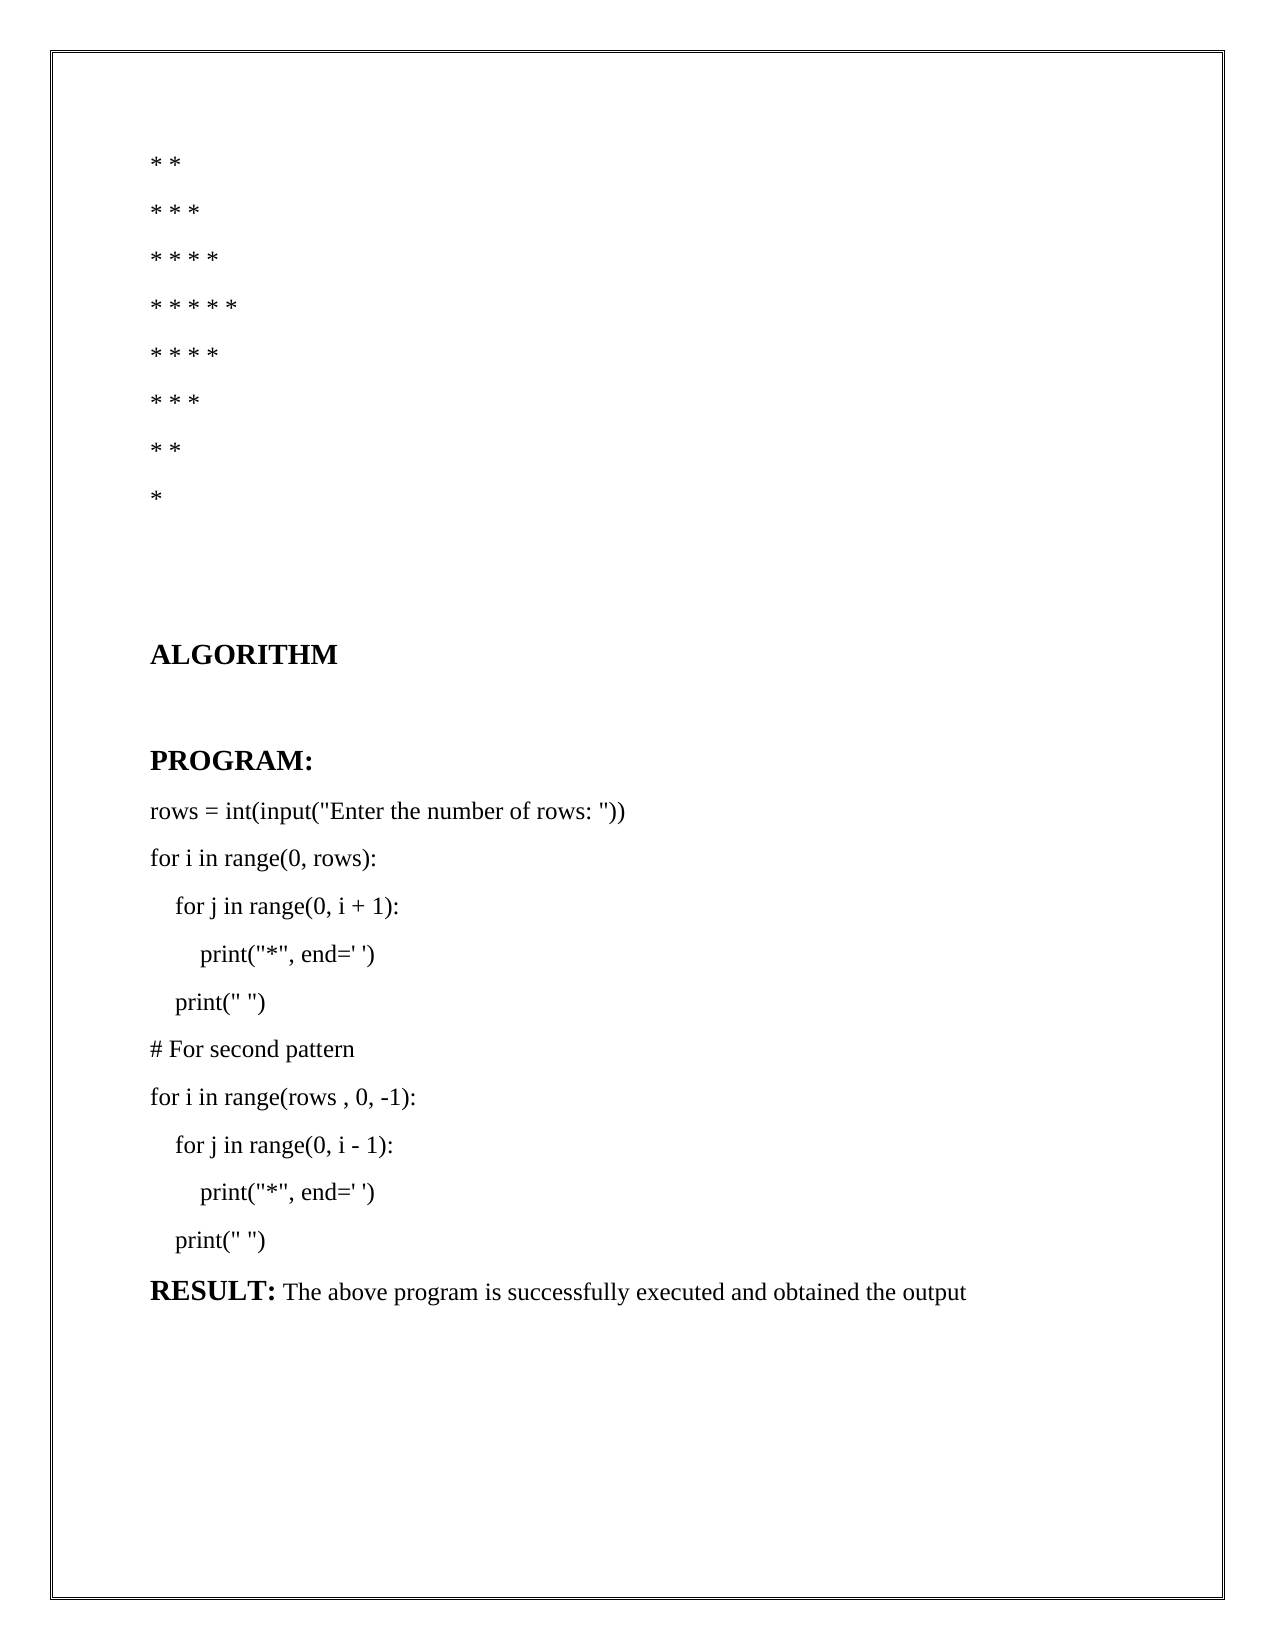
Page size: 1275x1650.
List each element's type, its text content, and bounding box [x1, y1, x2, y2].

text for j in range(0, i - 1): [150, 1130, 1125, 1158]
text * * * [150, 198, 1125, 226]
text RESULT: The above program is successfully executed and obtained the output [150, 1273, 1125, 1306]
text * * [150, 436, 1125, 465]
text rows = int(input("Enter the number of rows: ")) [150, 796, 1125, 824]
text for i in range(rows , 0, -1): [150, 1082, 1125, 1111]
text * * * [150, 388, 1125, 417]
text * * * * [150, 245, 1125, 274]
text print(" ") [150, 987, 1125, 1015]
text ALGORITHM [150, 637, 1125, 671]
text * * [150, 150, 1125, 179]
text print(" ") [150, 1225, 1125, 1254]
text print("*", end=' ') [150, 1177, 1125, 1206]
text * [150, 484, 1125, 513]
text * * * * [150, 341, 1125, 369]
text print("*", end=' ') [150, 939, 1125, 968]
text for i in range(0, rows): [150, 843, 1125, 872]
text for j in range(0, i + 1): [150, 891, 1125, 920]
text PROGRAM: [150, 743, 1125, 776]
text * * * * * [150, 293, 1125, 322]
text # For second pattern [150, 1034, 1125, 1063]
